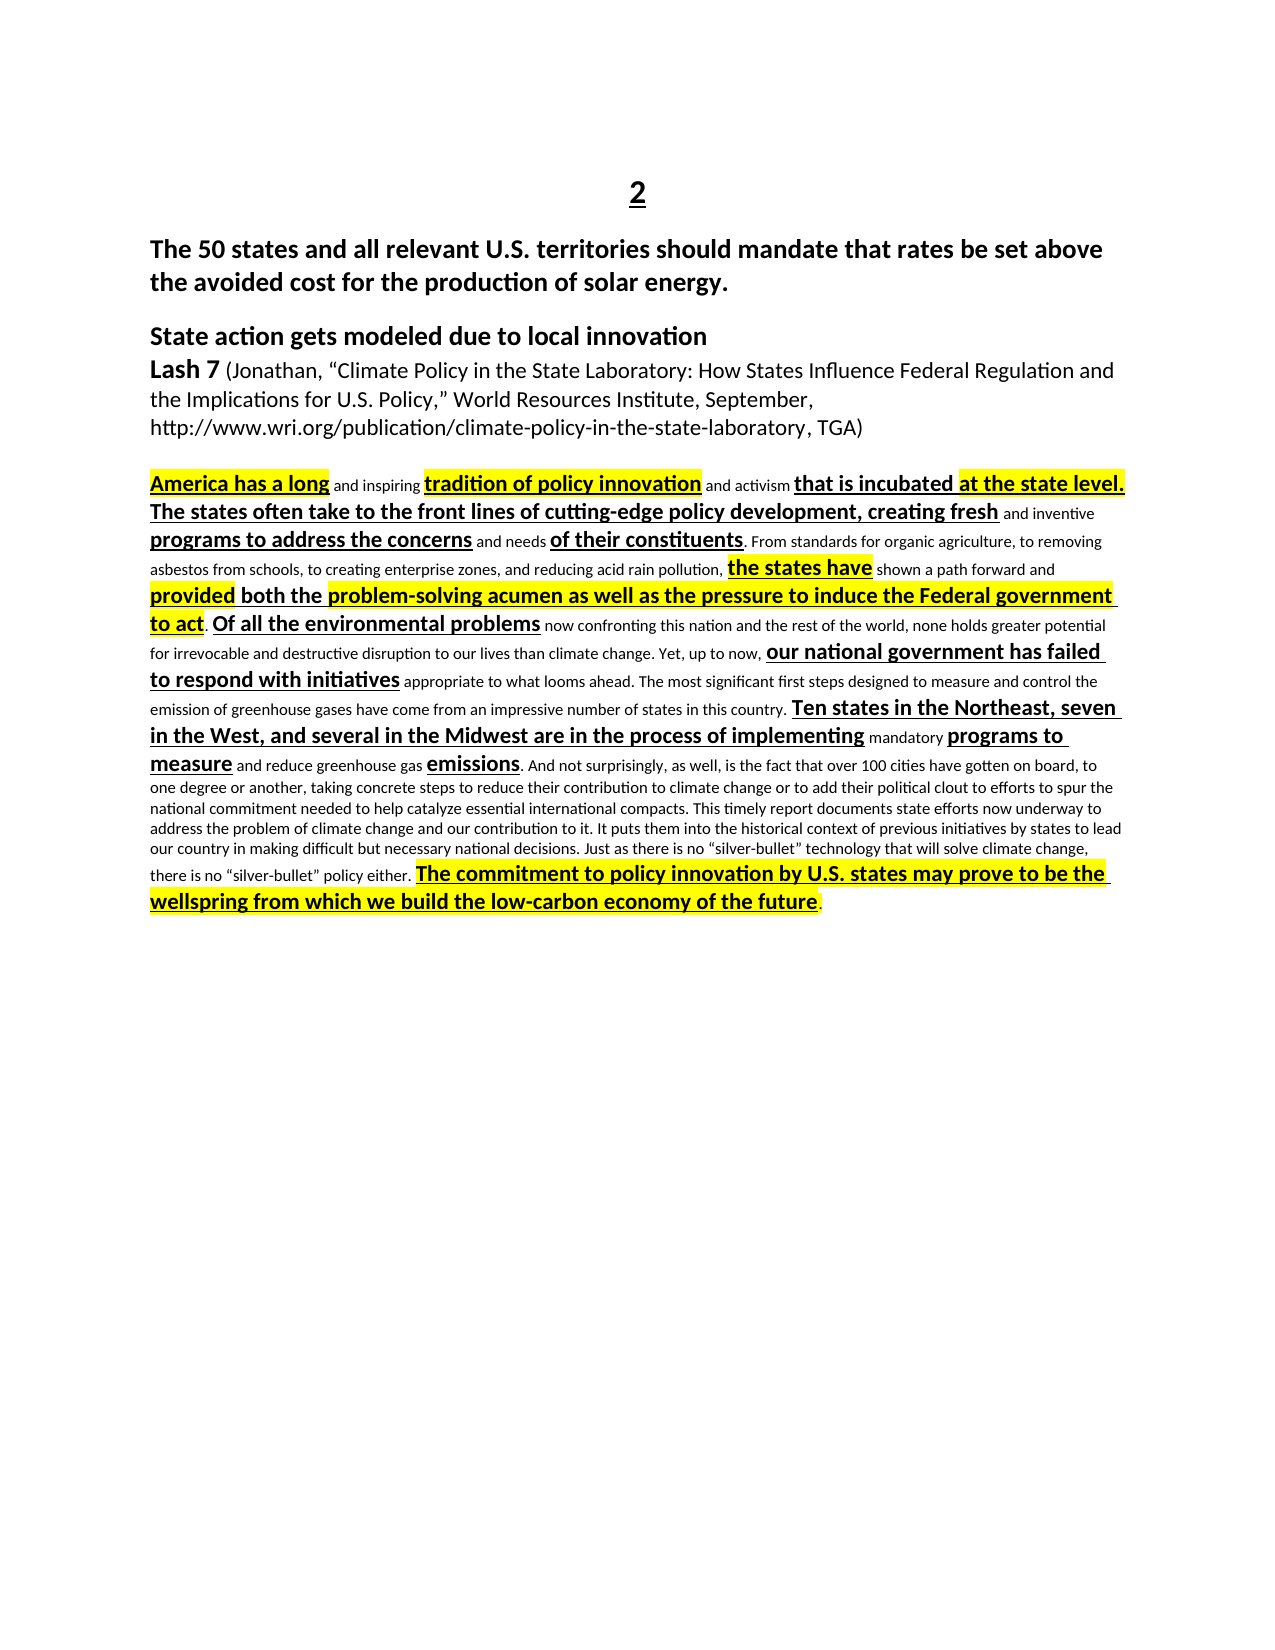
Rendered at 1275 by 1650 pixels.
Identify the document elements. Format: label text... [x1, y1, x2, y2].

text Lash 7 (Jonathan, “Climate Policy in the State Laboratory: How States Influence Federal Regulation and the Implications for U.S. Policy,” World Resources Institute, September, http://www.wri.org/publication/climate-policy-in-the-state-laboratory, TGA) [150, 352, 1125, 441]
subtitle 2 [150, 171, 1125, 212]
text America has a long and inspiring tradition of policy innovation and activism that is incubated at the state level. The states often take to the front lines of cutting-edge policy development, creating fresh and inventive programs to address the concerns and needs of their constituents. From standards for organic agriculture, to removing asbestos from schools, to creating enterprise zones, and reducing acid rain pollution, the states have shown a path forward and provided both the problem-solving acumen as well as the pressure to induce the Federal government to act. Of all the environmental problems now confronting this nation and the rest of the world, none holds greater potential for irrevocable and destructive disruption to our lives than climate change. Yet, up to now, our national government has failed to respond with initiatives appropriate to what looms ahead. The most significant first steps designed to measure and control the emission of greenhouse gases have come from an impressive number of states in this country. Ten states in the Northeast, seven in the West, and several in the Midwest are in the process of implementing mandatory programs to measure and reduce greenhouse gas emissions. And not surprisingly, as well, is the fact that over 100 cities have gotten on board, to one degree or another, taking concrete steps to reduce their contribution to climate change or to add their political clout to efforts to spur the national commitment needed to help catalyze essential international compacts. This timely report documents state efforts now underway to address the problem of climate change and our contribution to it. It puts them into the historical context of previous initiatives by states to lead our country in making difficult but necessary national decisions. Just as there is no “silver-bullet” technology that will solve climate change, there is no “silver-bullet” policy either. The commitment to policy innovation by U.S. states may prove to be the wellspring from which we build the low-carbon economy of the future. [150, 469, 1125, 915]
subtitle State action gets modeled due to local innovation [150, 319, 1125, 352]
subtitle The 50 states and all relevant U.S. territories should mandate that rates be set above the avoided cost for the production of solar energy. [150, 232, 1125, 298]
